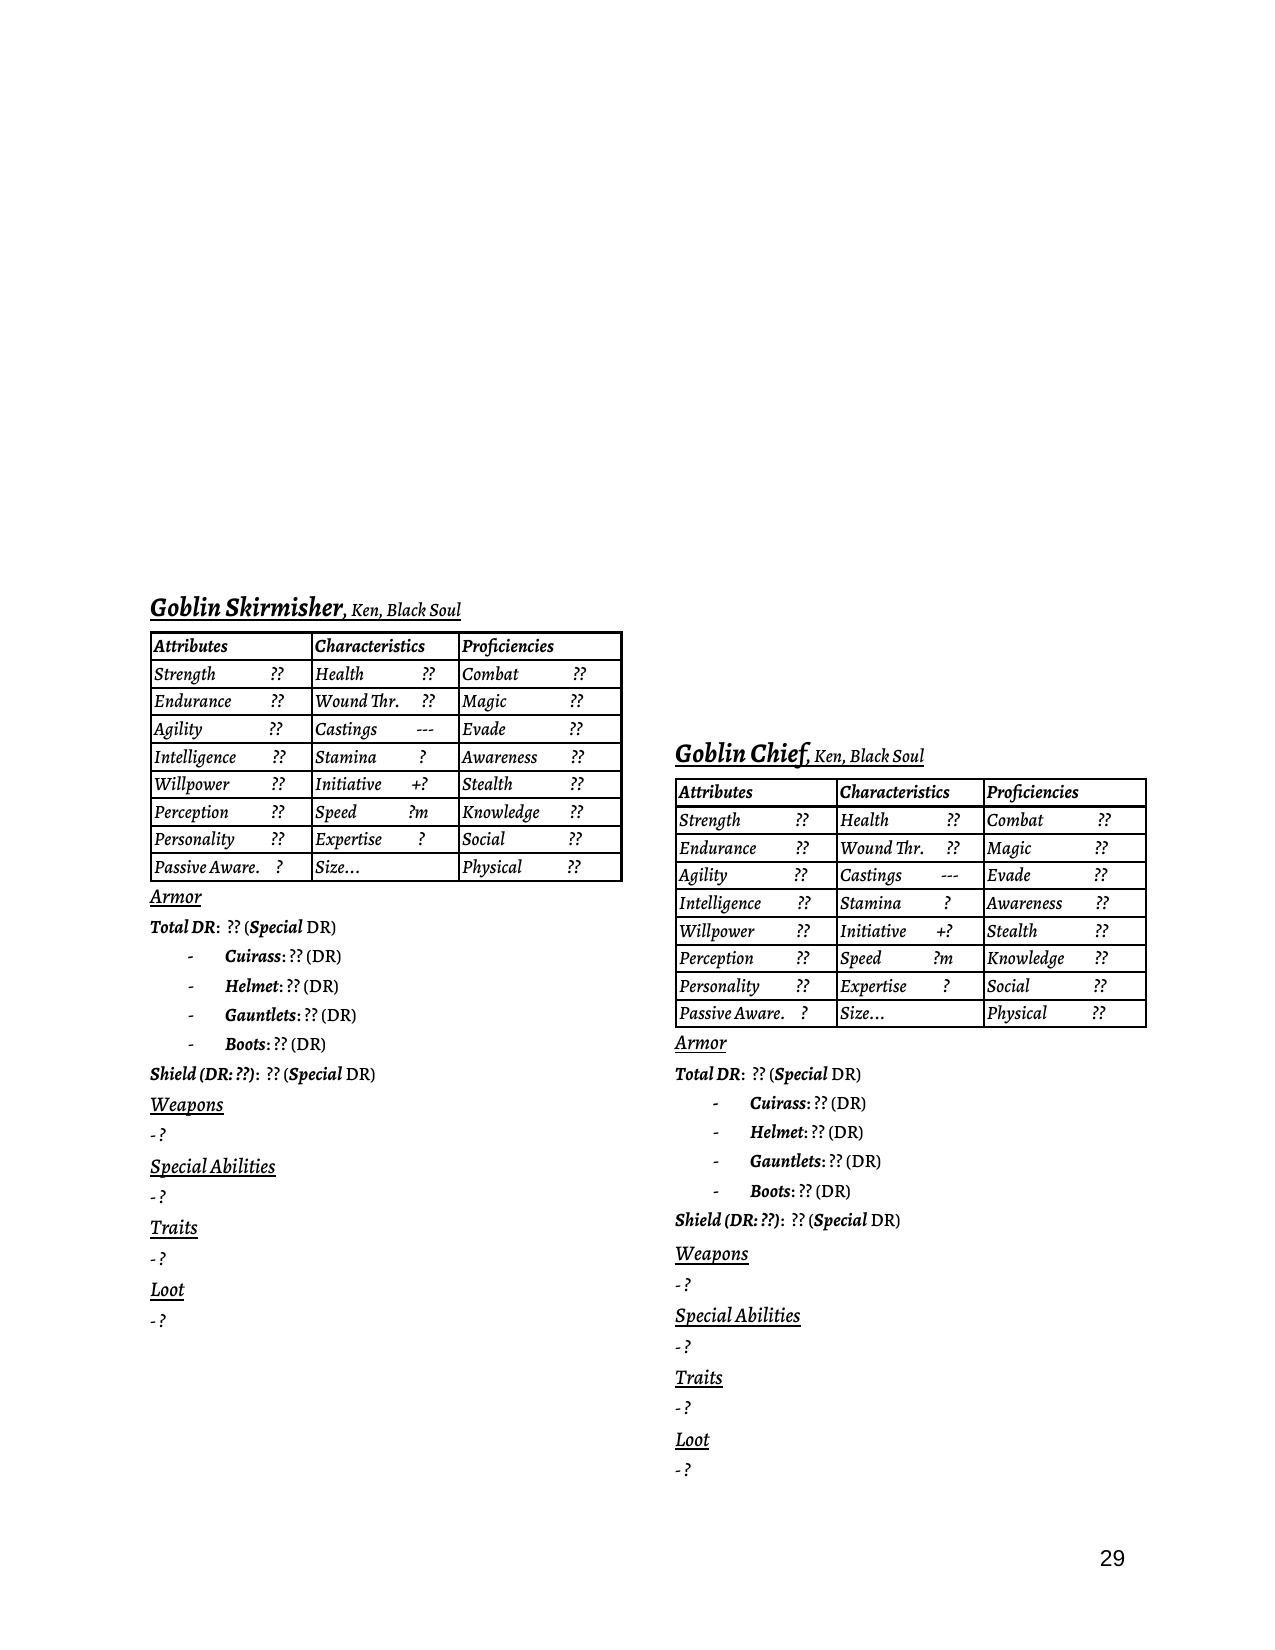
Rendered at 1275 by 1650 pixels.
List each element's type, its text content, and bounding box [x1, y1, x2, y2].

table_cell Combat ?? [460, 661, 620, 687]
list Gauntlets: ?? (DR) [712, 1149, 1125, 1174]
table_cell Agility ?? [677, 863, 836, 888]
text Shield (DR: ??): ?? (Special DR) [675, 1207, 1125, 1233]
table_cell Personality ?? [152, 827, 311, 852]
table_cell Evade ?? [985, 863, 1145, 888]
table_cell Awareness ?? [985, 890, 1145, 916]
table_cell Speed ?m [313, 799, 458, 825]
table_cell Health ?? [313, 661, 458, 687]
table_cell Size... [838, 1001, 983, 1026]
table_cell Perception ?? [677, 946, 836, 971]
text - ? [150, 1308, 600, 1333]
text Special Abilities [675, 1301, 1125, 1330]
table_cell Evade ?? [460, 716, 620, 742]
text - ? [675, 1457, 1125, 1483]
text Armor [150, 882, 600, 910]
table_cell Wound Thr. ?? [838, 835, 983, 861]
table_cell Intelligence ?? [152, 744, 311, 769]
table_cell Expertise ? [838, 973, 983, 999]
text - ? [675, 1334, 1125, 1359]
table_cell Stamina ? [838, 890, 983, 916]
table_cell Physical ?? [460, 854, 620, 880]
table_cell Social ?? [460, 827, 620, 852]
text Traits [150, 1214, 600, 1242]
table_cell Wound Thr. ?? [313, 689, 458, 714]
table_cell Passive Aware. ? [677, 1001, 836, 1026]
text - ? [675, 1396, 1125, 1421]
table_cell Castings --- [313, 716, 458, 742]
table_header Characteristics [838, 780, 983, 805]
table_cell Awareness ?? [460, 744, 620, 769]
table_cell Passive Aware. ? [152, 854, 311, 880]
text Loot [150, 1275, 600, 1304]
table_header Proficiencies [460, 634, 620, 659]
text - ? [150, 1246, 600, 1272]
text Shield (DR: ??): ?? (Special DR) [150, 1061, 600, 1086]
list Boots: ?? (DR) [712, 1178, 1125, 1203]
table_cell Magic ?? [460, 689, 620, 714]
table_header Attributes [677, 780, 836, 805]
table_cell Strength ?? [677, 808, 836, 833]
table_cell Endurance ?? [152, 689, 311, 714]
list Cuirass: ?? (DR) [712, 1090, 1125, 1116]
table_cell Intelligence ?? [677, 890, 836, 916]
text - ? [150, 1184, 600, 1210]
table_cell Speed ?m [838, 946, 983, 971]
table_cell Physical ?? [985, 1001, 1145, 1026]
table_header Proficiencies [985, 780, 1145, 805]
text Total DR: ?? (Special DR) [150, 914, 600, 940]
text Weapons [675, 1240, 1125, 1268]
text Goblin Chief, Ken, Black Soul [675, 735, 1125, 772]
table_cell Health ?? [838, 808, 983, 833]
table_cell Magic ?? [985, 835, 1145, 861]
table_header Attributes [152, 634, 311, 659]
text Goblin Skirmisher, Ken, Black Soul [150, 589, 600, 626]
text Loot [675, 1425, 1125, 1453]
table_cell Willpower ?? [677, 918, 836, 943]
table_cell Knowledge ?? [985, 946, 1145, 971]
table_cell Perception ?? [152, 799, 311, 825]
list Helmet: ?? (DR) [187, 973, 600, 998]
table_cell Initiative +? [313, 772, 458, 797]
text - ? [675, 1272, 1125, 1298]
table_cell Willpower ?? [152, 772, 311, 797]
table_cell Knowledge ?? [460, 799, 620, 825]
table_header Characteristics [313, 634, 458, 659]
table_cell Social ?? [985, 973, 1145, 999]
list Cuirass: ?? (DR) [187, 944, 600, 969]
table_cell Stealth ?? [460, 772, 620, 797]
table_cell Endurance ?? [677, 835, 836, 861]
list Gauntlets: ?? (DR) [187, 1002, 600, 1028]
text Weapons [150, 1090, 600, 1118]
table_cell Strength ?? [152, 661, 311, 687]
table_cell Expertise ? [313, 827, 458, 852]
table_cell Combat ?? [985, 808, 1145, 833]
text - ? [150, 1123, 600, 1148]
text Traits [675, 1363, 1125, 1392]
table_cell Stamina ? [313, 744, 458, 769]
table_cell Initiative +? [838, 918, 983, 943]
table_cell Size... [313, 854, 458, 880]
table_cell Stealth ?? [985, 918, 1145, 943]
list Boots: ?? (DR) [187, 1032, 600, 1057]
list Helmet: ?? (DR) [712, 1119, 1125, 1145]
table_cell Castings --- [838, 863, 983, 888]
table_cell Personality ?? [677, 973, 836, 999]
table_cell Agility ?? [152, 716, 311, 742]
text Total DR: ?? (Special DR) [675, 1061, 1125, 1086]
text Special Abilities [150, 1152, 600, 1180]
text Armor [675, 1028, 1125, 1057]
